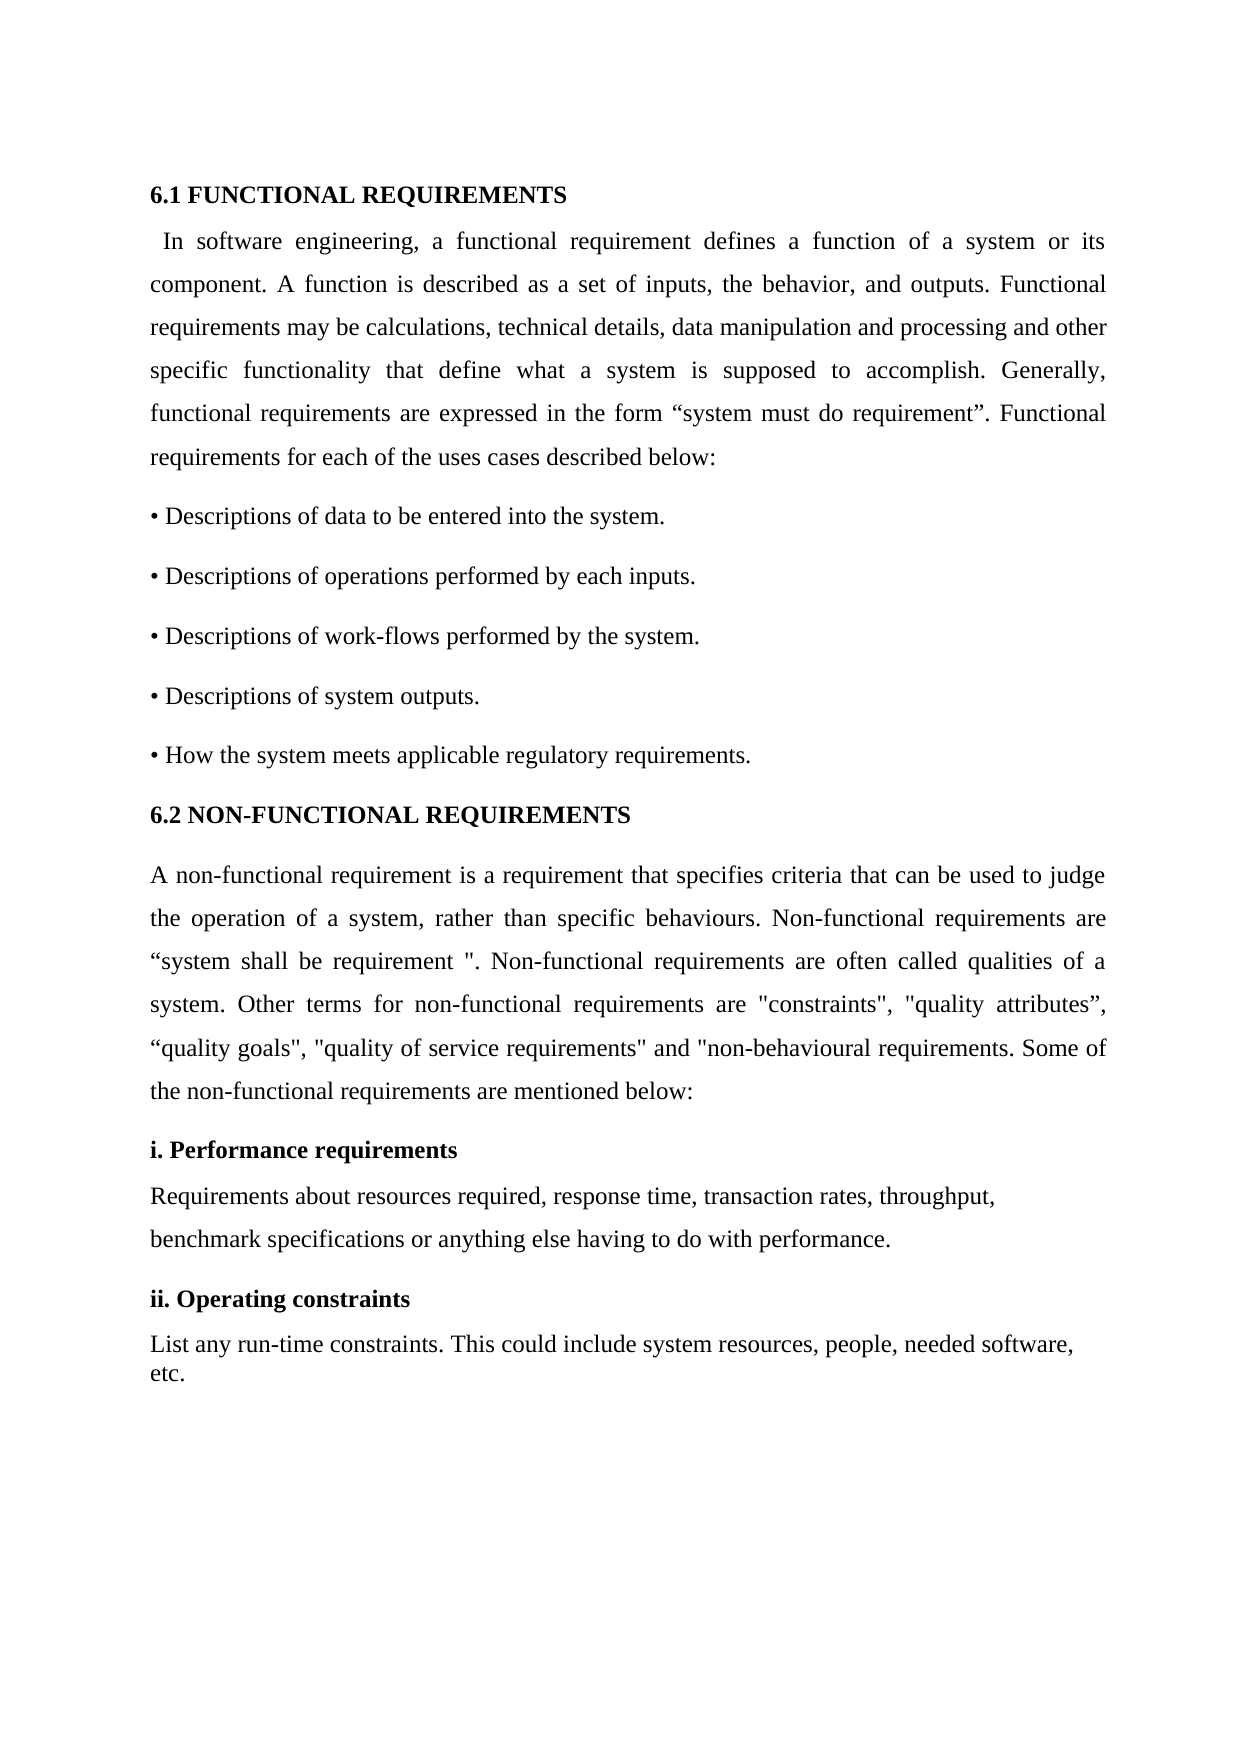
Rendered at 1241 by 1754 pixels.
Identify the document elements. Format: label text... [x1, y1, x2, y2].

text • How the system meets applicable regulatory requirements. [150, 741, 1107, 769]
text 6.1 FUNCTIONAL REQUIREMENTS [150, 181, 1107, 209]
text • Descriptions of system outputs. [150, 681, 1107, 709]
text 6.2 NON-FUNCTIONAL REQUIREMENTS [150, 800, 1107, 829]
text ii. Operating constraints [150, 1284, 1107, 1313]
text • Descriptions of work-flows performed by the system. [150, 621, 1107, 650]
text In software engineering, a functional requirement defines a function of a system or its component. A function is described as a set of inputs, the behavior, and outputs. Functional requirements may be calculations, technical details, data manipulation and processing and other specific functionality that define what a system is supposed to accomplish. Generally, functional requirements are expressed in the form “system must do requirement”. Functional requirements for each of the uses cases described below: [150, 226, 1107, 470]
text • Descriptions of data to be entered into the system. [150, 501, 1107, 530]
text i. Performance requirements [150, 1136, 1107, 1164]
text • Descriptions of operations performed by each inputs. [150, 561, 1107, 590]
text List any run-time constraints. This could include system resources, people, needed software, etc. [150, 1329, 1107, 1387]
text Requirements about resources required, response time, transaction rates, throughput, benchmark specifications or anything else having to do with performance. [150, 1181, 1107, 1253]
text A non-functional requirement is a requirement that specifies criteria that can be used to judge the operation of a system, rather than specific behaviours. Non-functional requirements are “system shall be requirement ". Non-functional requirements are often called qualities of a system. Other terms for non-functional requirements are "constraints", "quality attributes”, “quality goals", "quality of service requirements" and "non-behavioural requirements. Some of the non-functional requirements are mentioned below: [150, 860, 1107, 1104]
